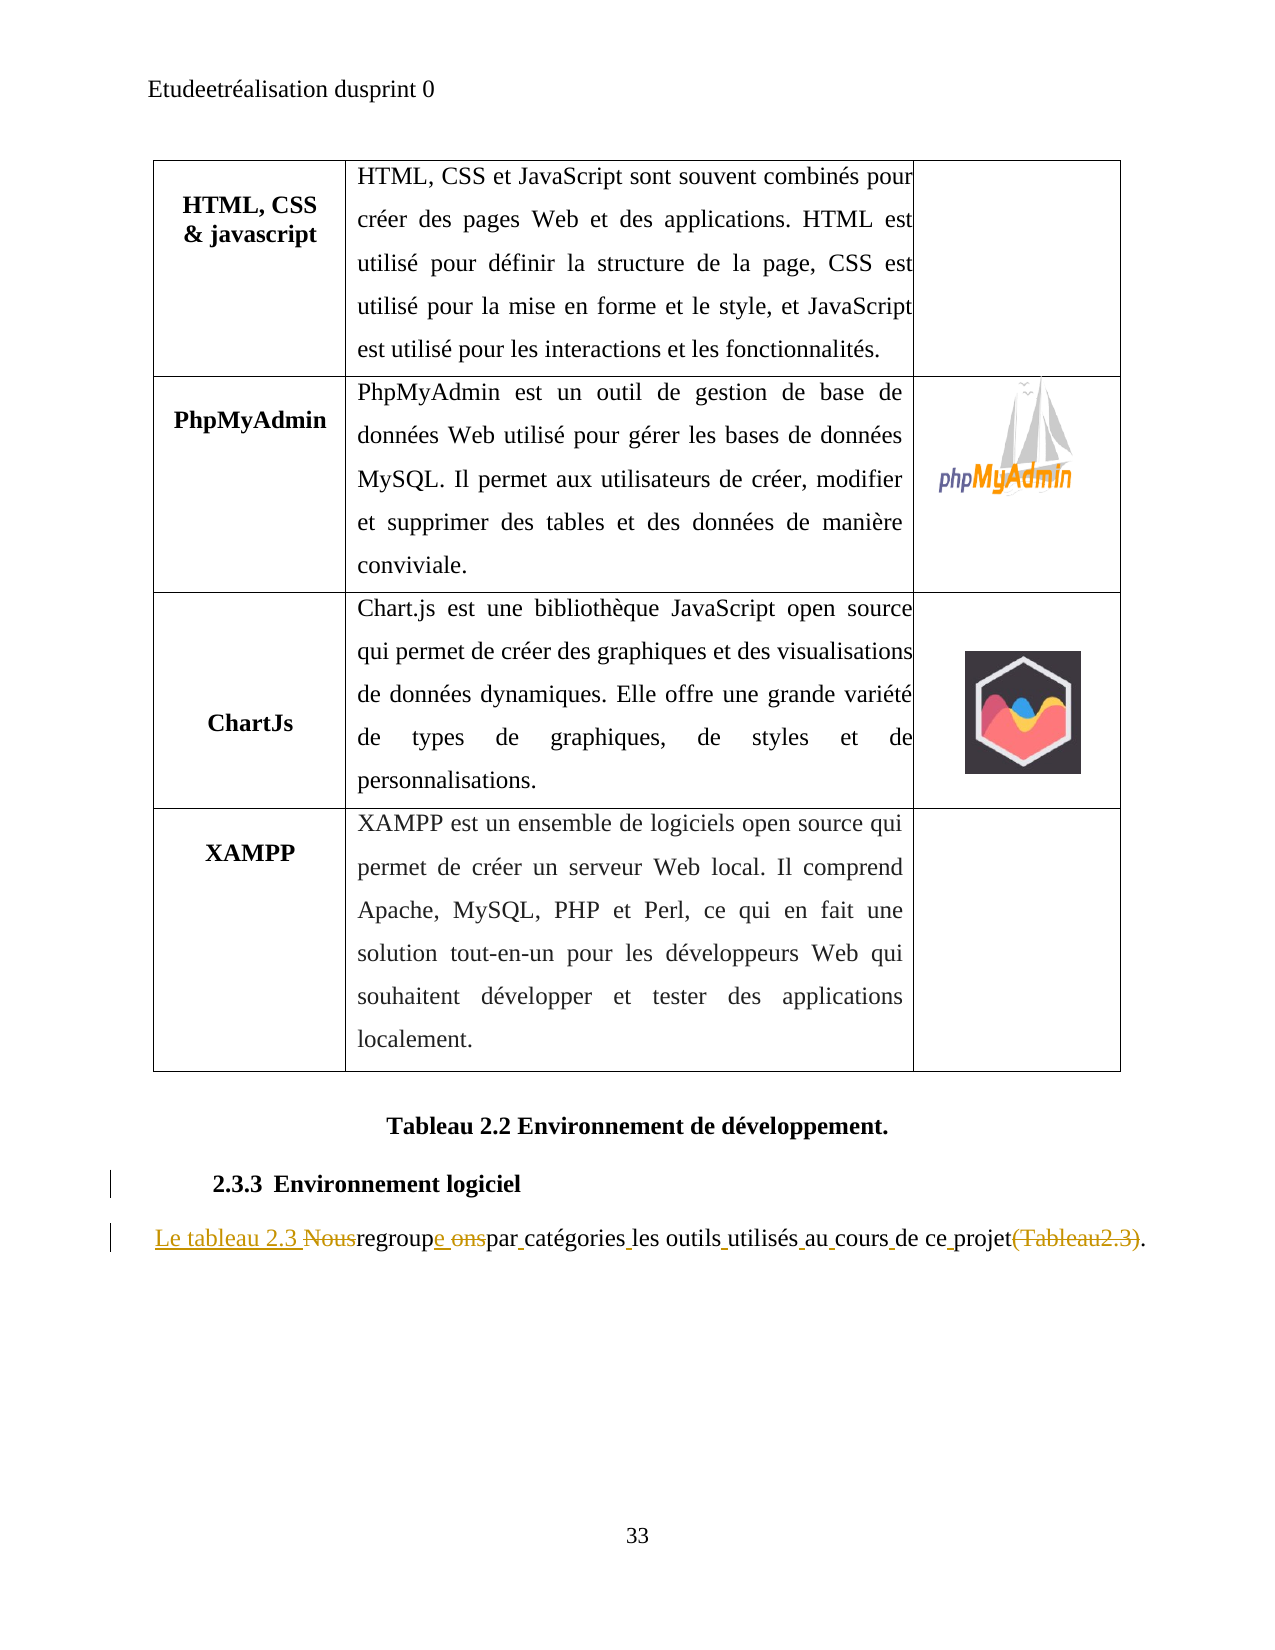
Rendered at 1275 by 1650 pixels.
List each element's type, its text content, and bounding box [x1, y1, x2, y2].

text regroupparcatégoriesles outilsutilisésaucoursde ceprojet. [125, 1223, 1162, 1252]
table_cell [914, 809, 1120, 1071]
table_header [914, 161, 1120, 376]
subtitle Environnement logiciel [212, 1169, 1162, 1198]
table_cell [914, 377, 1120, 592]
table_header HTML, CSS et JavaScript sont souvent combinés pour créer des pages Web et des applications. HTML est utilisé pour définir la structure de la page, CSS est utilisé pour la mise en forme et le style, et JavaScript est utilisé pour les interactions et les fonctionnalités. [346, 161, 913, 376]
table_cell PhpMyAdmin est un outil de gestion de base de données Web utilisé pour gérer les bases de données MySQL. Il permet aux utilisateurs de créer, modifier et supprimer des tables et des données de manière conviviale. [346, 377, 913, 592]
table_cell PhpMyAdmin [154, 377, 345, 592]
table_cell XAMPP est un ensemble de logiciels open source qui permet de créer un serveur Web local. Il comprend Apache, MySQL, PHP et Perl, ce qui en fait une solution tout-en-un pour les développeurs Web qui souhaitent développer et tester des applications localement. [346, 809, 913, 1071]
table_cell [914, 593, 1120, 807]
table_cell Chart.js est une bibliothèque JavaScript open source qui permet de créer des graphiques et des visualisations de données dynamiques. Elle offre une grande variété de types de graphiques, de styles et de personnalisations. [346, 593, 913, 807]
table_header HTML, CSS & javascript [154, 161, 345, 376]
text Tableau 2.2 Environnement de développement. [170, 1111, 1105, 1140]
table_cell XAMPP [154, 809, 345, 1071]
picture [965, 651, 1081, 774]
picture [938, 376, 1074, 497]
table_cell ChartJs [154, 593, 345, 807]
